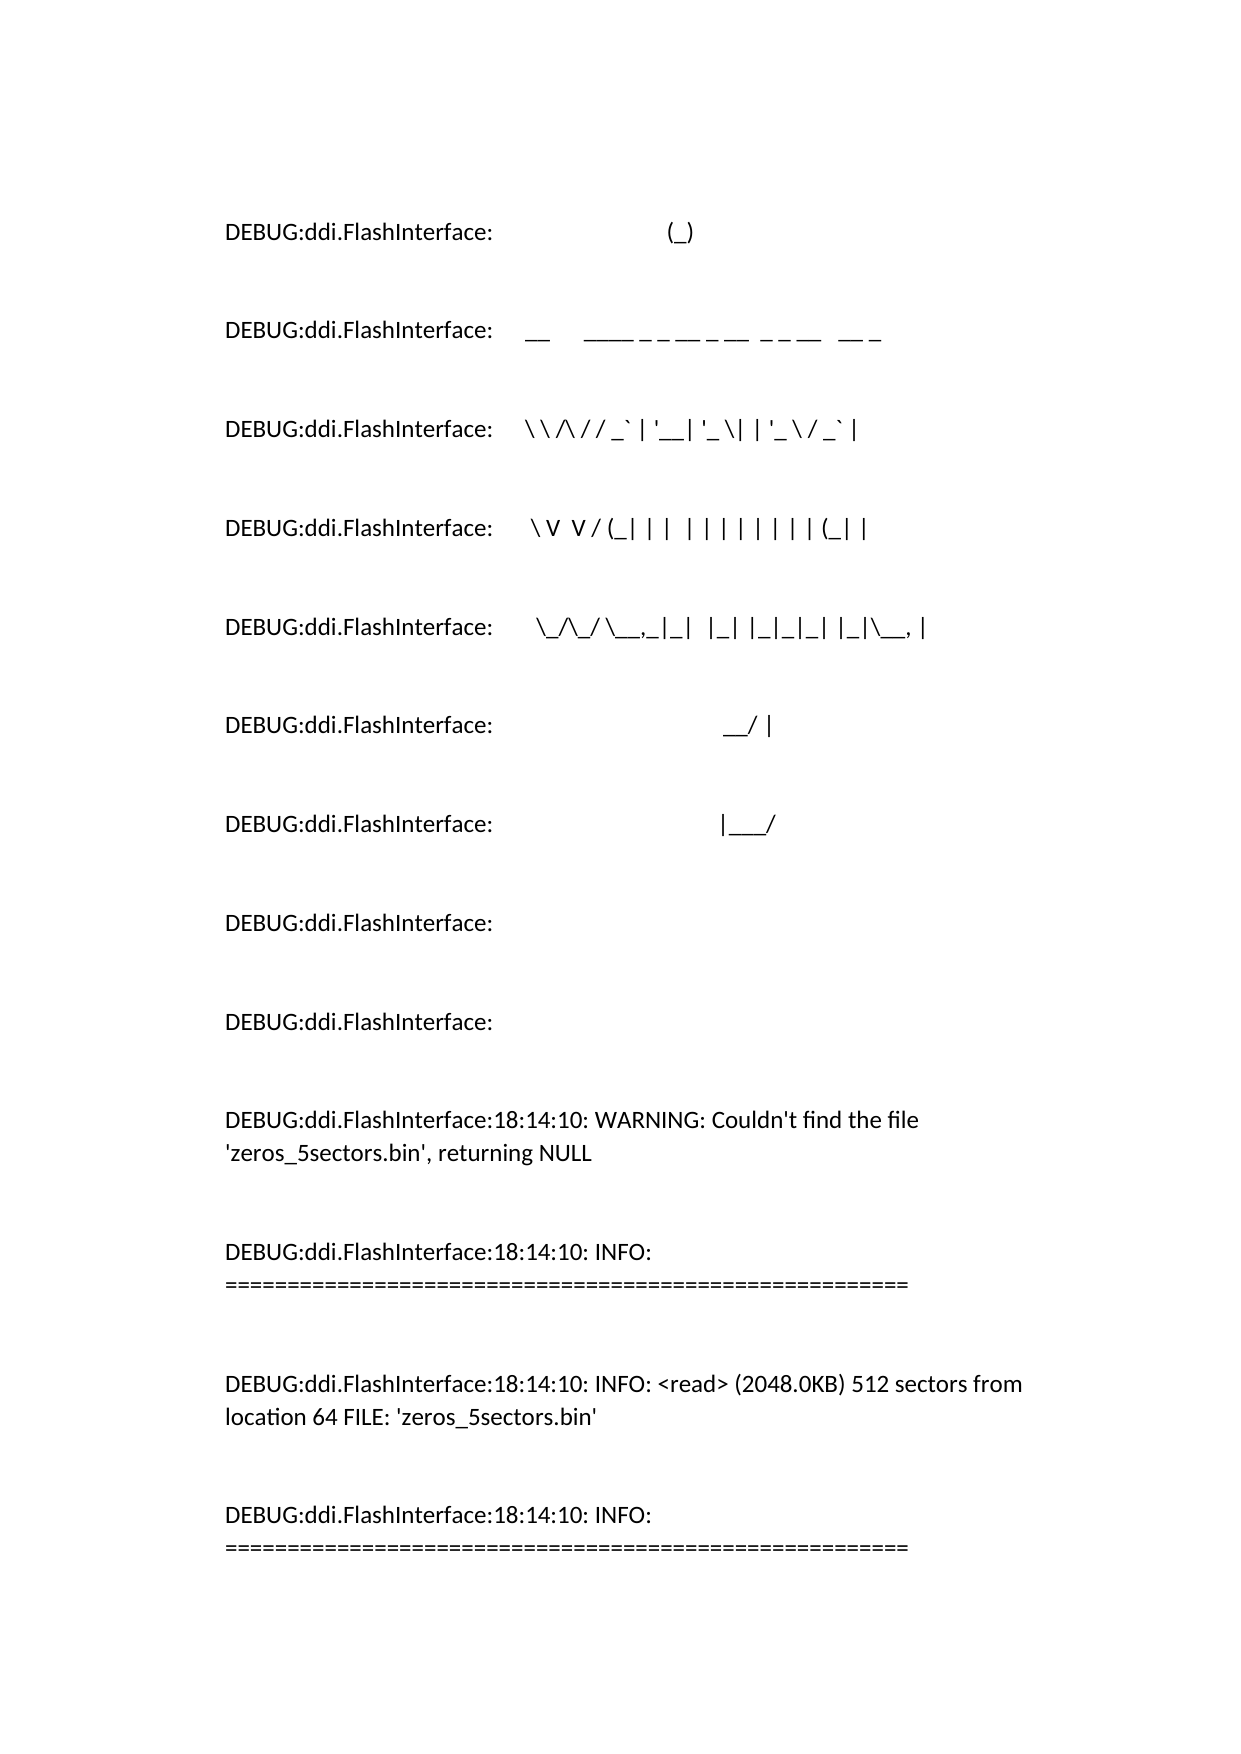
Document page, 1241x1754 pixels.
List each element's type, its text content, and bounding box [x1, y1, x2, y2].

list DEBUG:ddi.FlashInterface: (_) [225, 216, 1090, 246]
list DEBUG:ddi.FlashInterface:18:14:10: INFO: <read> (2048.0KB) 512 sectors from location 64 FILE: 'zeros_5sectors.bin' [225, 1368, 1090, 1431]
list DEBUG:ddi.FlashInterface: \ V V / (_| | | | | | | | | | | (_| | [225, 512, 1090, 543]
list DEBUG:ddi.FlashInterface: \ \ /\ / / _` | '__| '_ \| | '_ \ / _` | [225, 413, 1090, 444]
list DEBUG:ddi.FlashInterface: [225, 1006, 1090, 1036]
list DEBUG:ddi.FlashInterface: __/ | [225, 709, 1090, 740]
list DEBUG:ddi.FlashInterface: |___/ [225, 808, 1090, 839]
list DEBUG:ddi.FlashInterface: [225, 907, 1090, 938]
list DEBUG:ddi.FlashInterface:18:14:10: INFO: ======================================================= [225, 1236, 1090, 1300]
list DEBUG:ddi.FlashInterface:18:14:10: WARNING: Couldn't find the file 'zeros_5sectors.bin', returning NULL [225, 1104, 1090, 1168]
list DEBUG:ddi.FlashInterface:18:14:10: INFO: ======================================================= [225, 1499, 1090, 1563]
list DEBUG:ddi.FlashInterface: __ ____ _ _ __ _ __ _ _ __ __ _ [225, 314, 1090, 345]
list DEBUG:ddi.FlashInterface: \_/\_/ \__,_|_| |_| |_|_|_| |_|\__, | [225, 611, 1090, 641]
